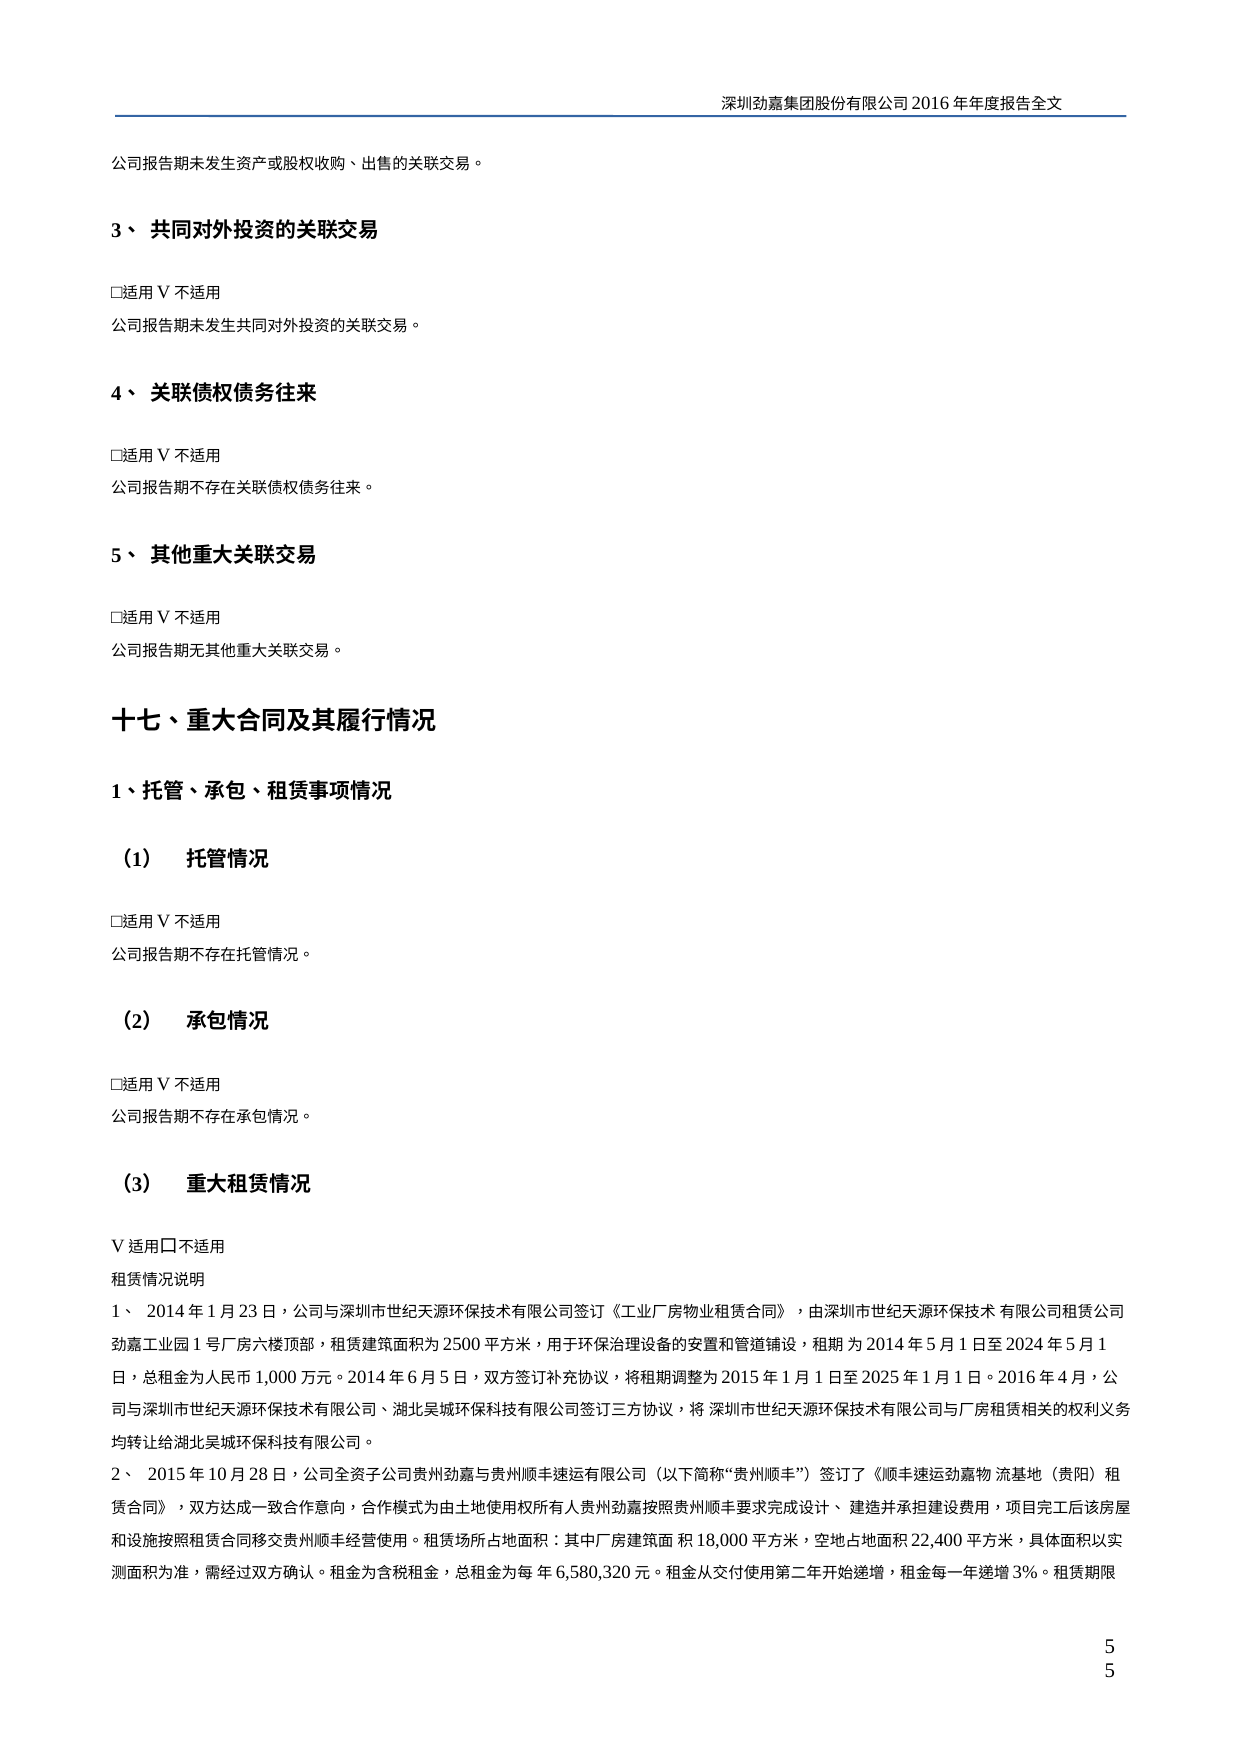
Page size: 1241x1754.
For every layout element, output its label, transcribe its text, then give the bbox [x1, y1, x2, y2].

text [111, 1455, 1131, 1585]
text □适用V不适用 [111, 1064, 1131, 1097]
text V适用口不适用 [111, 1227, 1131, 1259]
text 1、 2014年1月23日，公司与深圳市世纪天源环保技术有限公司签订《工业厂房物业租赁合同》，由深圳市世纪天源环保技术 有限公司租赁公司劲嘉工业园1号厂房六楼顶部，租赁建筑面积为2500平方米，用于环保治理设备的安置和管道铺设，租期 为2014年5月1日至2024年5月1日，总租金为人民币1,000万元。2014年6月5日，双方签订补充协议，将租期调整为2015年1月 1日至2025年1月1日。2016年4月，公司与深圳市世纪天源环保技术有限公司、湖北吴城环保科技有限公司签订三方协议，将 深圳市世纪天源环保技术有限公司与厂房租赁相关的权利义务均转让给湖北吴城环保科技有限公司。 [111, 1292, 1131, 1455]
text □适用V不适用 [111, 598, 1131, 630]
text 公司报告期未发生资产或股权收购、出售的关联交易。 [111, 143, 1131, 176]
text □适用V不适用 [111, 273, 1131, 306]
text 公司报告期不存在承包情况。 [111, 1097, 1131, 1129]
text 公司报告期不存在托管情况。 [111, 934, 1131, 967]
text （1） 托管情况 [111, 844, 1131, 873]
text □适用V不适用 [111, 902, 1131, 934]
text 5、 其他重大关联交易 [111, 540, 1131, 568]
text 公司报告期未发生共同对外投资的关联交易。 [111, 306, 1131, 338]
text 租赁情况说明 [111, 1259, 1131, 1292]
text 公司报告期不存在关联债权债务往来。 [111, 468, 1131, 501]
text 3、 共同对外投资的关联交易 [111, 215, 1131, 244]
text （3） 重大租赁情况 [111, 1169, 1131, 1197]
text 4、 关联债权债务往来 [111, 378, 1131, 406]
text 十七、重大合同及其履行情况 [111, 702, 1131, 737]
text （2） 承包情况 [111, 1007, 1131, 1035]
text 公司报告期无其他重大关联交易。 [111, 630, 1131, 663]
text 1、托管、承包、租赁事项情况 [111, 776, 1131, 804]
text □适用V不适用 [111, 435, 1131, 468]
